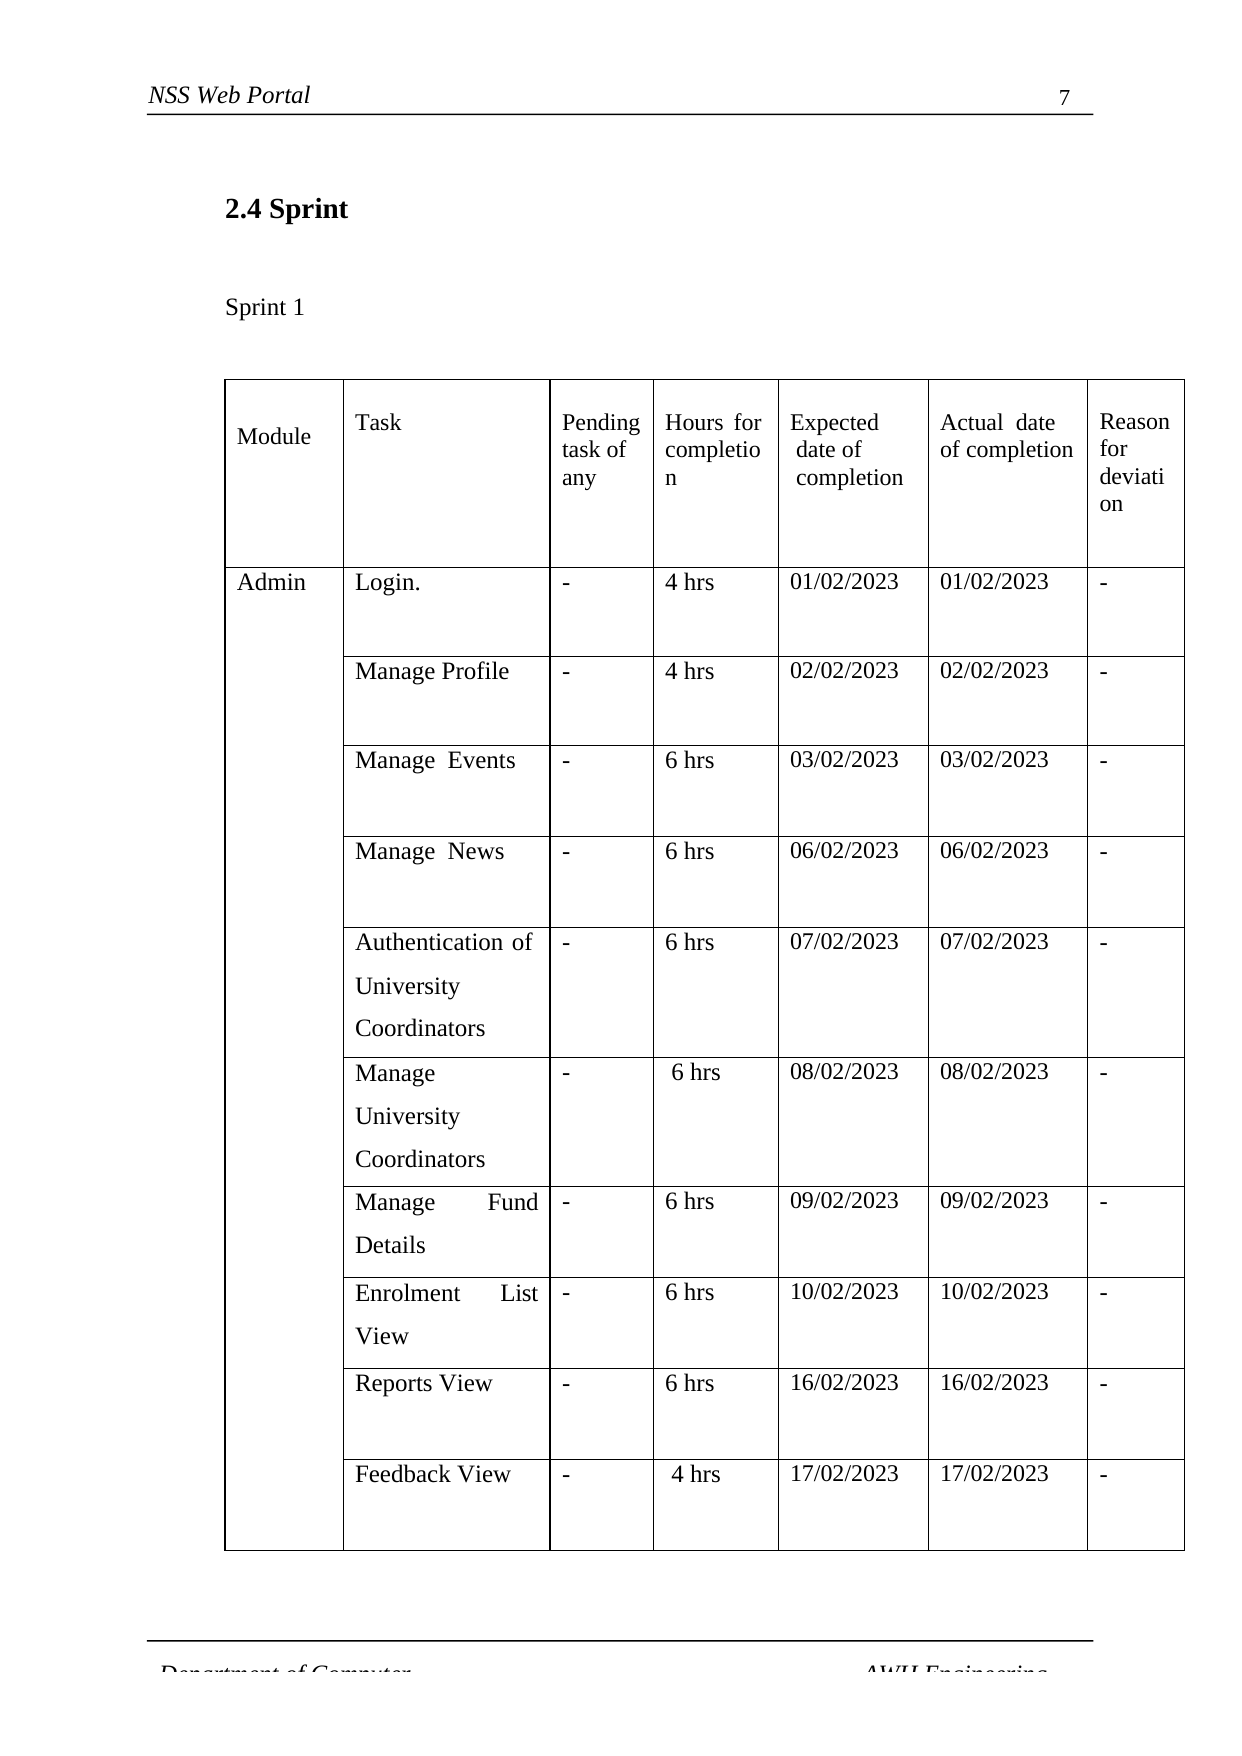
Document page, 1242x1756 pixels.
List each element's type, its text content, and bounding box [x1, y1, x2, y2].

list Sprint [225, 191, 1198, 225]
table_cell - [1088, 1058, 1184, 1186]
table_cell 07/02/2023 [929, 928, 1087, 1057]
table_cell 01/02/2023 [929, 568, 1087, 656]
table_header Task [344, 380, 549, 567]
table_cell 4 hrs [654, 1460, 778, 1550]
table_cell - [1088, 1369, 1184, 1459]
table_cell 16/02/2023 [929, 1369, 1087, 1459]
table_cell 09/02/2023 [929, 1187, 1087, 1277]
table_cell 03/02/2023 [779, 746, 928, 836]
table_cell 07/02/2023 [779, 928, 928, 1057]
table_cell 03/02/2023 [929, 746, 1087, 836]
table_cell 16/02/2023 [779, 1369, 928, 1459]
table_cell 6 hrs [654, 928, 778, 1057]
table_cell 06/02/2023 [779, 837, 928, 927]
table_cell - [551, 1460, 653, 1550]
table_cell 06/02/2023 [929, 837, 1087, 927]
table_cell Login. [344, 568, 549, 656]
table_cell 08/02/2023 [779, 1058, 928, 1186]
table_cell - [1088, 657, 1184, 745]
table_header Reason for deviati on [1088, 380, 1184, 567]
table_cell 6 hrs [654, 837, 778, 927]
table_cell - [1088, 1187, 1184, 1277]
table_cell 02/02/2023 [929, 657, 1087, 745]
table_header Hours for completio n [654, 380, 778, 567]
table_cell 17/02/2023 [779, 1460, 928, 1550]
table_cell - [551, 746, 653, 836]
table_cell - [1088, 837, 1184, 927]
table_cell Feedback View [344, 1460, 549, 1550]
table_cell Manage Events [344, 746, 549, 836]
text Sprint 1 [225, 292, 1198, 321]
table_cell Enrolment List View [344, 1278, 549, 1368]
table_cell 08/02/2023 [929, 1058, 1087, 1186]
table_cell 17/02/2023 [929, 1460, 1087, 1550]
table_cell 4 hrs [654, 657, 778, 745]
table_cell 6 hrs [654, 1058, 778, 1186]
table_cell 02/02/2023 [779, 657, 928, 745]
table_cell 01/02/2023 [779, 568, 928, 656]
table_cell - [1088, 1278, 1184, 1368]
table_cell Reports View [344, 1369, 549, 1459]
table_cell - [551, 1278, 653, 1368]
table_header Actual date of completion [929, 380, 1087, 567]
table_cell 6 hrs [654, 1187, 778, 1277]
table_cell - [551, 568, 653, 656]
table_cell 09/02/2023 [779, 1187, 928, 1277]
table_cell - [551, 657, 653, 745]
table_header Pending task of any [551, 380, 653, 567]
table_cell 10/02/2023 [929, 1278, 1087, 1368]
table_cell - [1088, 568, 1184, 656]
table_cell Authentication of University Coordinators [344, 928, 549, 1057]
table_cell - [1088, 746, 1184, 836]
table_cell - [1088, 928, 1184, 1057]
table_header Module [226, 380, 343, 567]
table_cell 6 hrs [654, 1278, 778, 1368]
table_cell 6 hrs [654, 1369, 778, 1459]
table_cell Manage News [344, 837, 549, 927]
table_cell Manage University Coordinators [344, 1058, 549, 1186]
table_cell 4 hrs [654, 568, 778, 656]
table_cell - [551, 837, 653, 927]
table_cell - [1088, 1460, 1184, 1550]
table_cell Admin [226, 568, 343, 1550]
table_cell - [551, 1187, 653, 1277]
table_header Expected date of completion [779, 380, 928, 567]
table_cell - [551, 928, 653, 1057]
table_cell 10/02/2023 [779, 1278, 928, 1368]
table_cell - [551, 1058, 653, 1186]
table_cell - [551, 1369, 653, 1459]
table_cell Manage Fund Details [344, 1187, 549, 1277]
table_cell 6 hrs [654, 746, 778, 836]
table_cell Manage Profile [344, 657, 549, 745]
